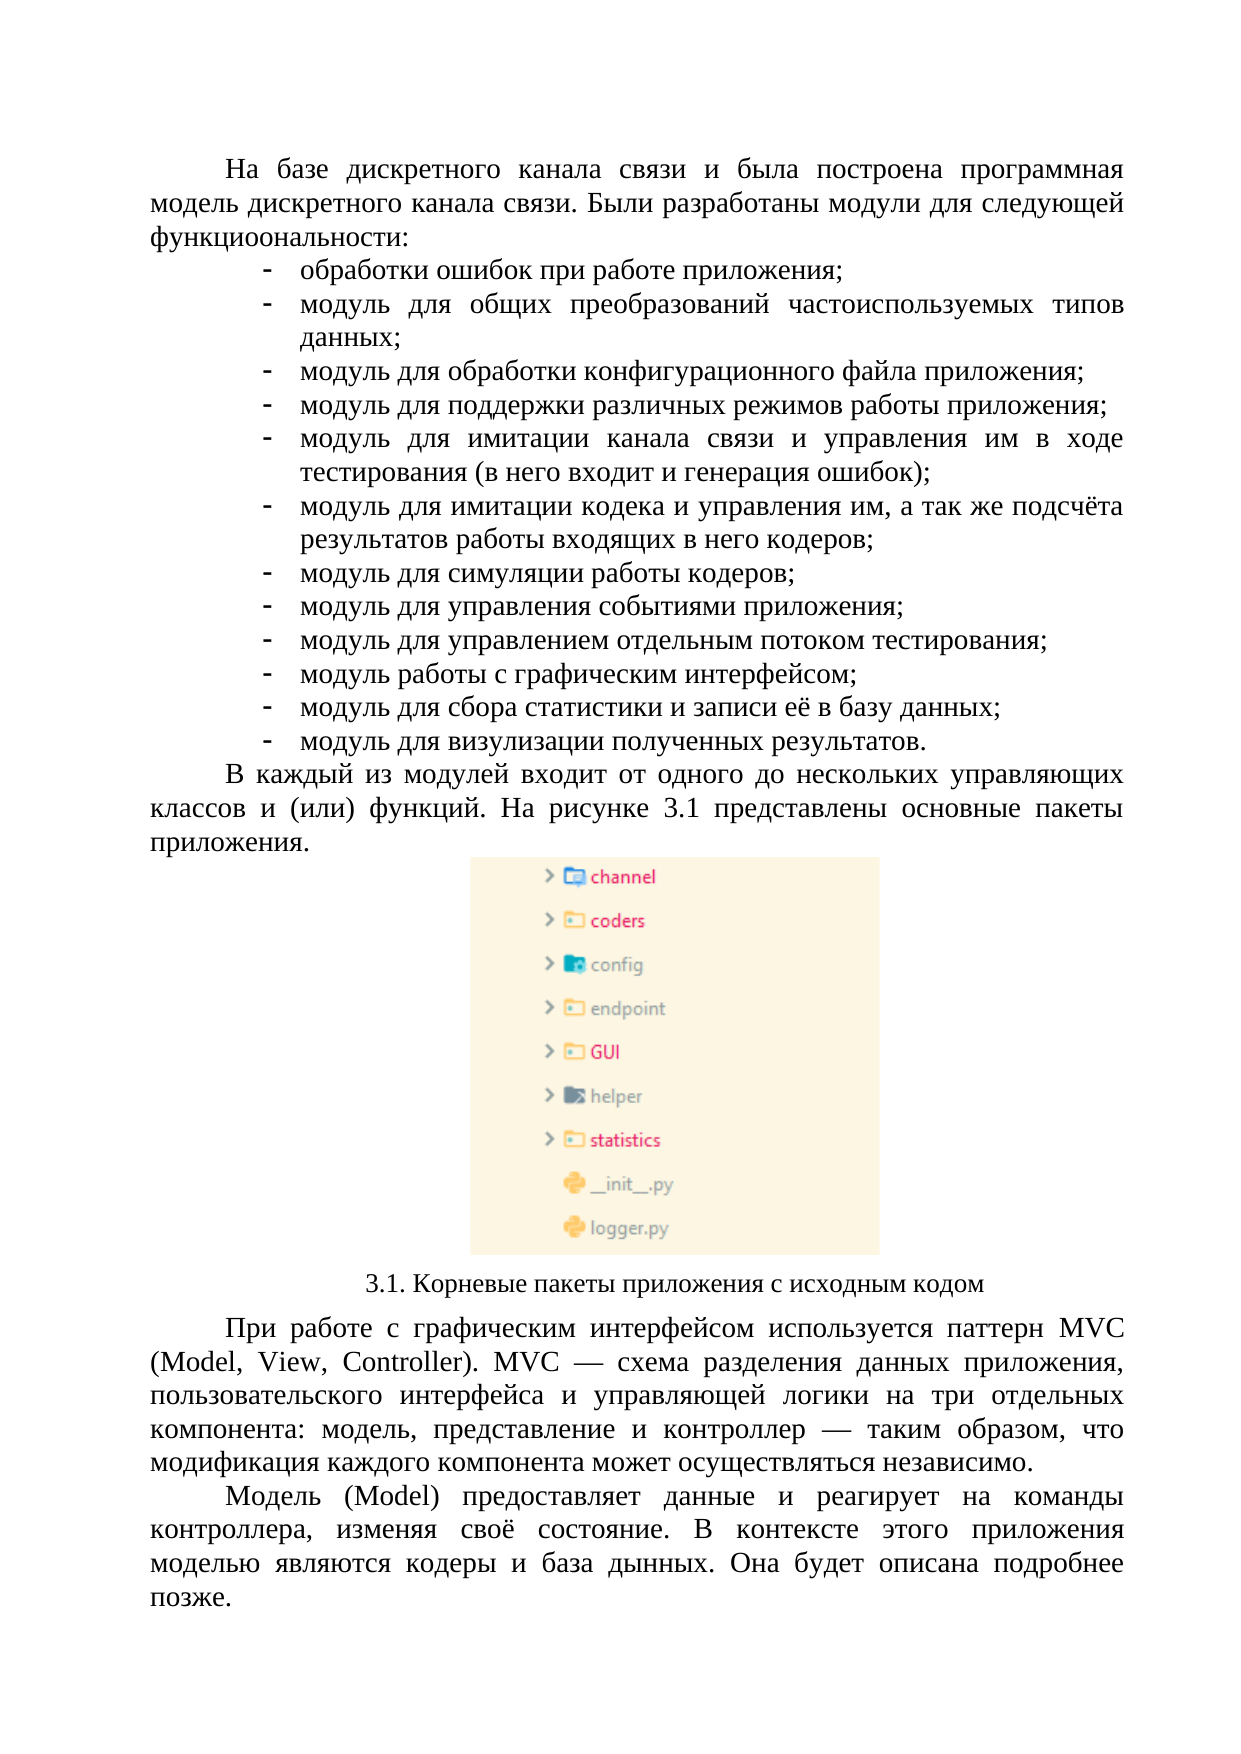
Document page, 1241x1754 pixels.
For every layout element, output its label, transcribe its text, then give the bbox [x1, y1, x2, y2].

list модуль для визулизации полученных результатов. [262, 723, 1125, 757]
text На базе дискретного канала связи и была построена программная модель дискретного канала связи. Были разработаны модули для следующей функциоональности: [150, 152, 1125, 252]
text 3.1. Корневые пакеты приложения с исходным кодом [150, 1267, 1125, 1298]
list модуль для сбора статистики и записи её в базу данных; [262, 689, 1125, 723]
list модуль для общих преобразований частоиспользуемых типов данных; [262, 286, 1125, 353]
list модуль для имитации канала связи и управления им в ходе тестирования (в него входит и генерация ошибок); [262, 420, 1125, 488]
list модуль для управлением отдельным потоком тестирования; [262, 622, 1125, 656]
text Модель (Model) предоставляет данные и реагирует на команды контроллера, изменяя своё состояние. В контексте этого приложения моделью являются кодеры и база дынных. Она будет описана подробнее позже. [150, 1478, 1125, 1612]
text При работе с графическим интерфейсом используется паттерн MVC (Model, View, Controller). MVC — схема разделения данных приложения, пользовательского интерфейса и управляющей логики на три отдельных компонента: модель, представление и контроллер — таким образом, что модификация каждого компонента может осуществляться независимо. [150, 1310, 1125, 1478]
picture [470, 857, 880, 1255]
text В каждый из модулей входит от одного до нескольких управляющих классов и (или) функций. На рисунке 3.1 представлены основные пакеты приложения. [150, 757, 1125, 857]
list модуль для имитации кодека и управления им, а так же подсчёта результатов работы входящих в него кодеров; [262, 488, 1125, 555]
list модуль работы с графическим интерфейсом; [262, 656, 1125, 689]
list модуль для поддержки различных режимов работы приложения; [262, 387, 1125, 420]
list модуль для управления событиями приложения; [262, 588, 1125, 622]
list обработки ошибок при работе приложения; [262, 252, 1125, 286]
list модуль для симуляции работы кодеров; [262, 555, 1125, 588]
list модуль для обработки конфигурационного файла приложения; [262, 353, 1125, 387]
